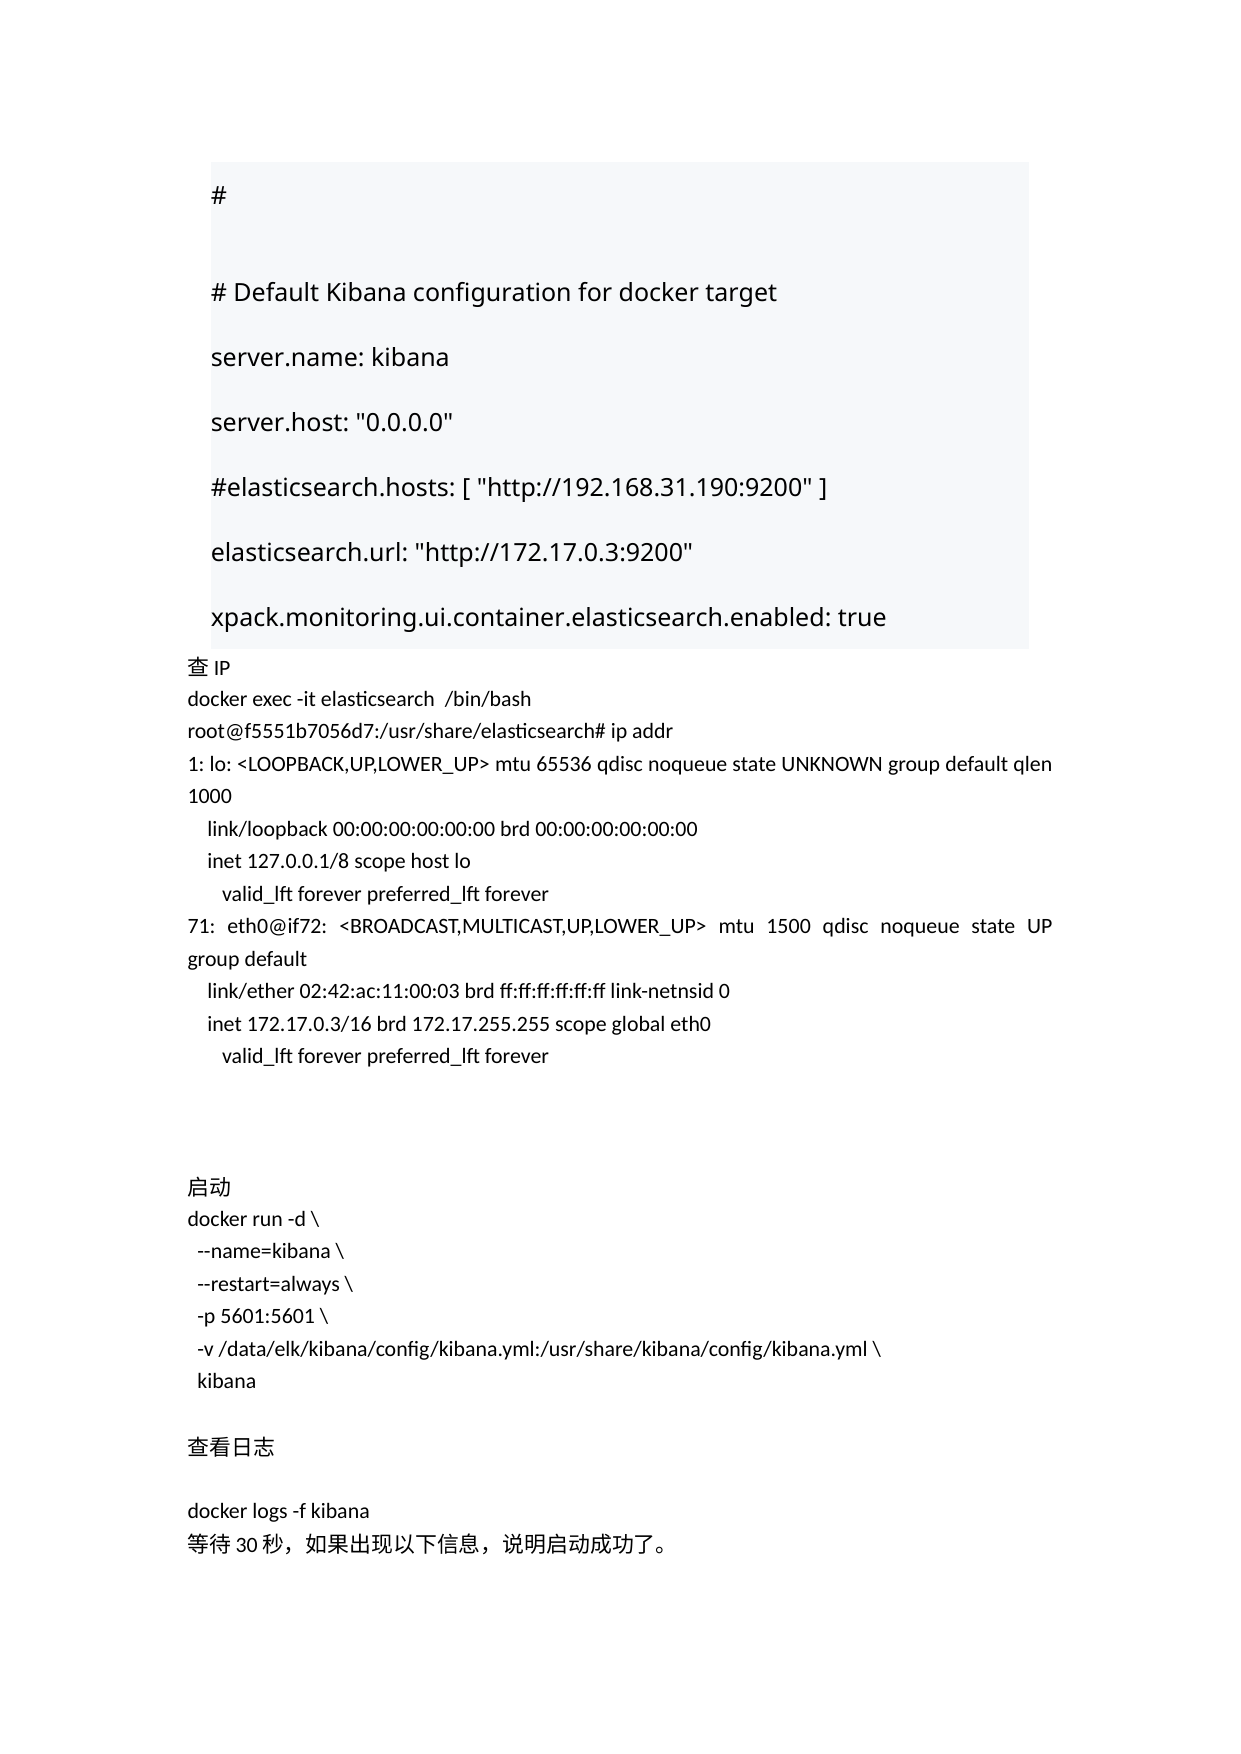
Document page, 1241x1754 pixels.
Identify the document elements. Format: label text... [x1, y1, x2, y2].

text inet 127.0.0.1/8 scope host lo [187, 844, 1053, 877]
text -p 5601:5601 \ [187, 1299, 1053, 1332]
text server.host: "0.0.0.0" [211, 389, 1029, 454]
text --restart=always \ [187, 1267, 1053, 1299]
text kibana [187, 1364, 1053, 1397]
text --name=kibana \ [187, 1234, 1053, 1267]
text inet 172.17.0.3/16 brd 172.17.255.255 scope global eth0 [187, 1007, 1053, 1039]
text 查看日志 [187, 1429, 1053, 1462]
text elasticsearch.url: "http://172.17.0.3:9200" [211, 519, 1029, 584]
text # [211, 162, 1029, 227]
text # Default Kibana configuration for docker target [211, 259, 1029, 324]
text 71: eth0@if72: <BROADCAST,MULTICAST,UP,LOWER_UP> mtu 1500 qdisc noqueue state UP group default [187, 909, 1053, 974]
text 启动 [187, 1169, 1053, 1202]
text link/loopback 00:00:00:00:00:00 brd 00:00:00:00:00:00 [187, 812, 1053, 844]
text valid_lft forever preferred_lft forever [187, 877, 1053, 909]
text root@f5551b7056d7:/usr/share/elasticsearch# ip addr [187, 714, 1053, 747]
text #elasticsearch.hosts: [ "http://192.168.31.190:9200" ] [211, 454, 1029, 519]
text -v /data/elk/kibana/config/kibana.yml:/usr/share/kibana/config/kibana.yml \ [187, 1332, 1053, 1364]
text server.name: kibana [211, 324, 1029, 389]
text docker exec -it elasticsearch /bin/bash [187, 682, 1053, 714]
text 查IP [187, 649, 1053, 682]
text link/ether 02:42:ac:11:00:03 brd ff:ff:ff:ff:ff:ff link-netnsid 0 [187, 974, 1053, 1007]
text xpack.monitoring.ui.container.elasticsearch.enabled: true [211, 584, 1029, 649]
text docker logs -f kibana [187, 1494, 1053, 1527]
text 等待30秒，如果出现以下信息，说明启动成功了。 [187, 1527, 1053, 1559]
text 1: lo: <LOOPBACK,UP,LOWER_UP> mtu 65536 qdisc noqueue state UNKNOWN group default qlen 1000 [187, 747, 1053, 812]
text docker run -d \ [187, 1202, 1053, 1234]
text valid_lft forever preferred_lft forever [187, 1039, 1053, 1072]
